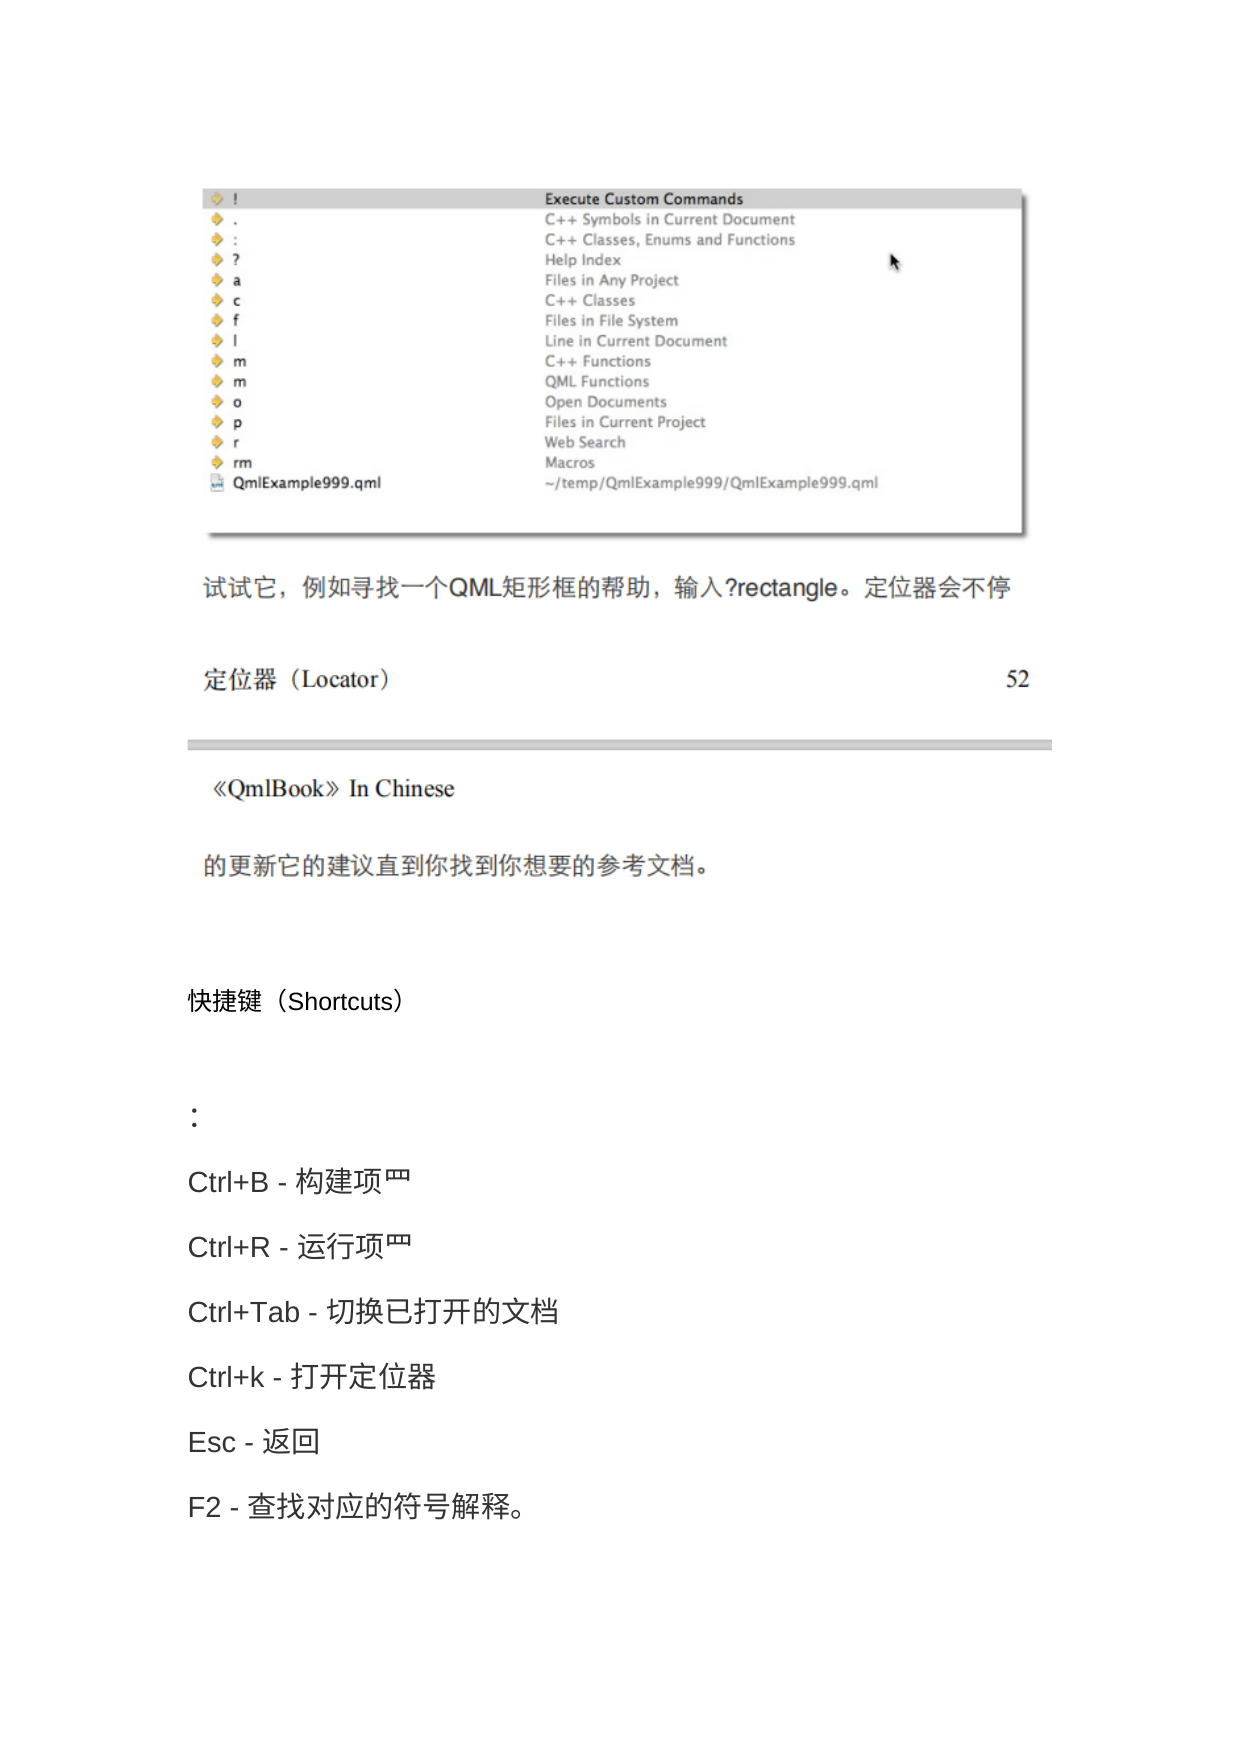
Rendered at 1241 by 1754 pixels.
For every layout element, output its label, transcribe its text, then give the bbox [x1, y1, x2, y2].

text Ctrl+k - 打开定位器 [187, 1343, 1053, 1408]
picture [187, 162, 1052, 931]
text Esc - 返回 [187, 1408, 1053, 1473]
text ： [187, 1083, 1053, 1148]
subtitle 快捷键（Shortcuts） [187, 967, 1053, 1032]
text Ctrl+B - 构建项⺫ [187, 1148, 1053, 1213]
text F2 - 查找对应的符号解释。 [187, 1473, 1053, 1538]
text Ctrl+R - 运⾏项⺫ [187, 1213, 1053, 1278]
text Ctrl+Tab - 切换已打开的⽂档 [187, 1278, 1053, 1343]
